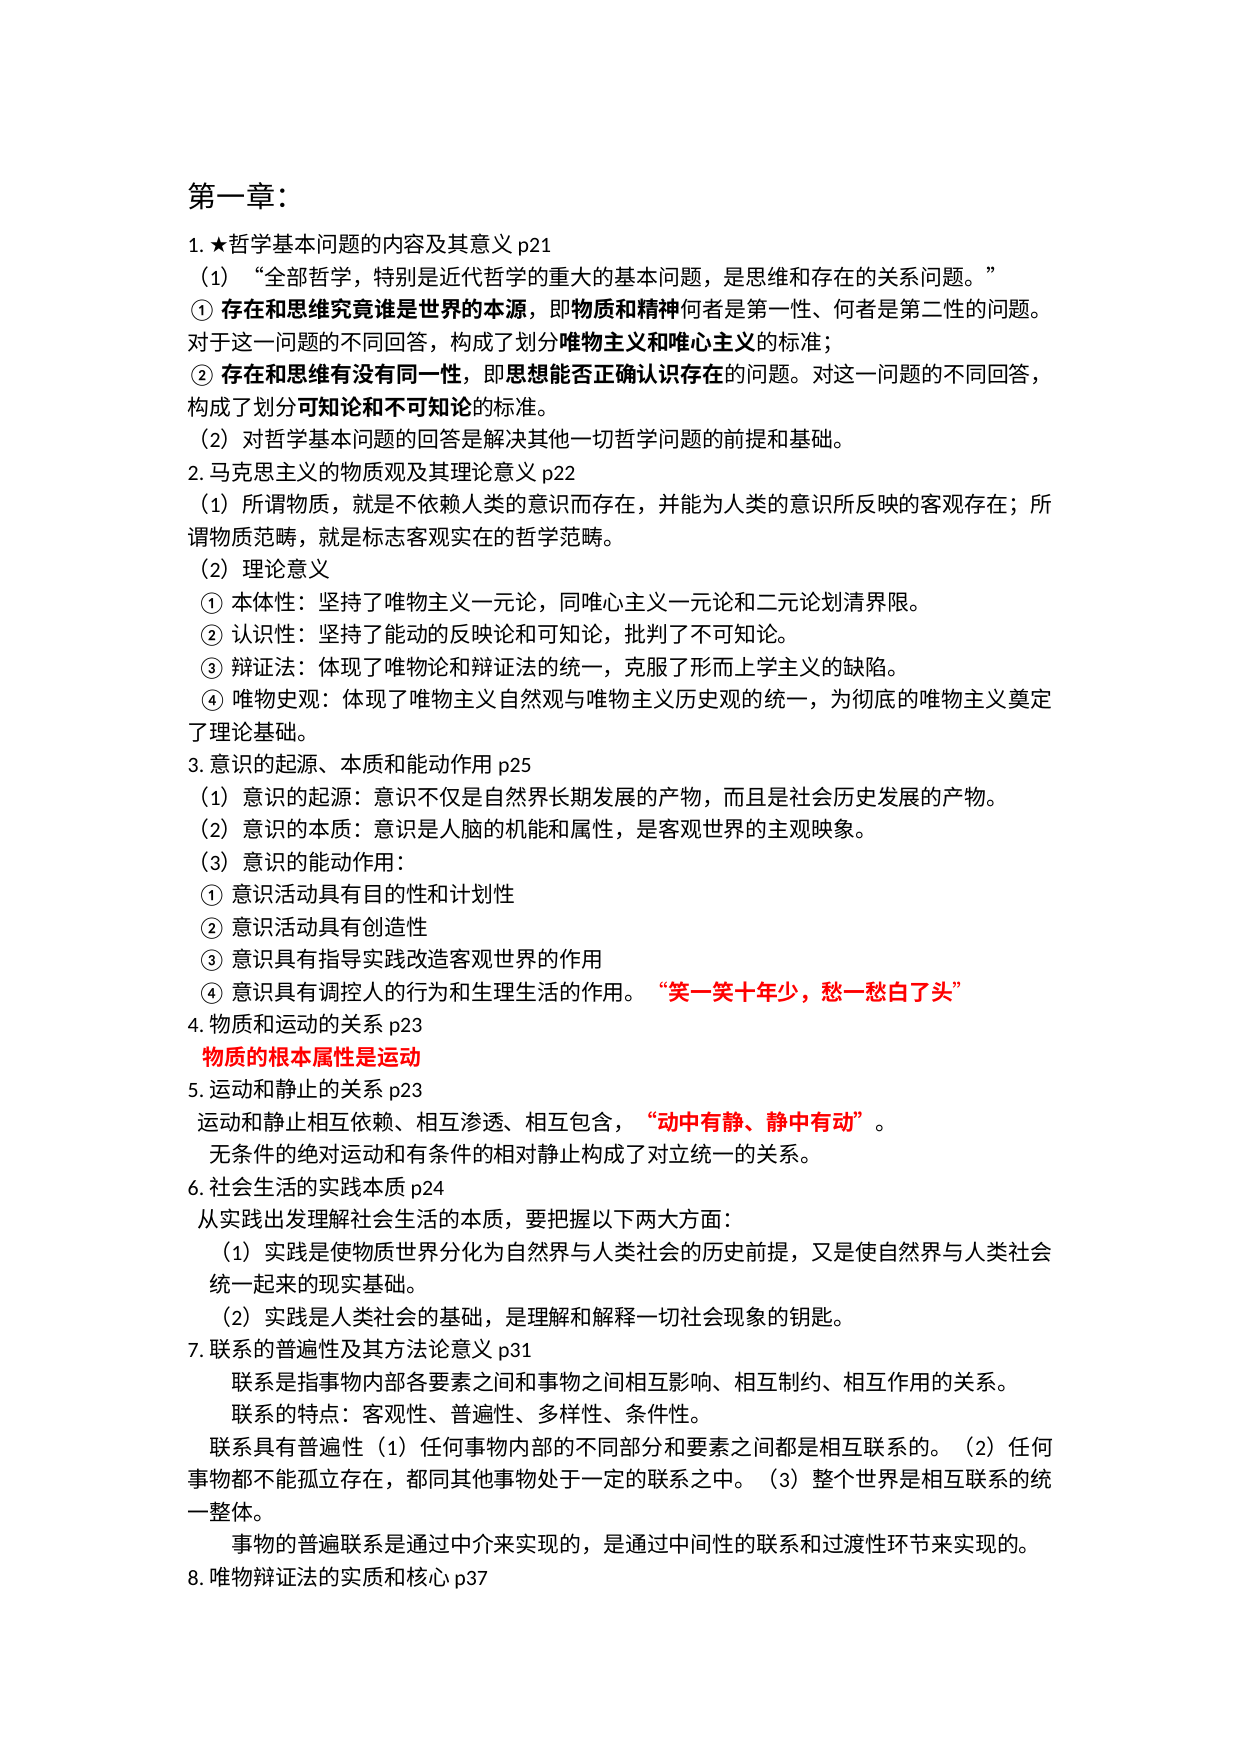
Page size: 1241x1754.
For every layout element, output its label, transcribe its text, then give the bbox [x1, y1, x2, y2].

text （2）对哲学基本问题的回答是解决其他一切哲学问题的前提和基础。 2. 马克思主义的物质观及其理论意义p22 （1）所谓物质，就是不依赖人类的意识而存在，并能为人类的意识所反映的客观存在；所谓物质范畴，就是标志客观实在的哲学范畴。 （2）理论意义 [187, 422, 1053, 584]
text 无条件的绝对运动和有条件的相对静止构成了对立统一的关系。 6. 社会生活的实践本质p24 从实践出发理解社会生活的本质，要把握以下两大方面： [187, 1137, 1053, 1234]
text 1. ★哲学基本问题的内容及其意义p21 [187, 227, 1053, 259]
text （1）“全部哲学，特别是近代哲学的重大的基本问题，是思维和存在的关系问题。” [187, 259, 1053, 292]
text 第一章： [187, 162, 1053, 227]
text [187, 1299, 1053, 1592]
text ①本体性：坚持了唯物主义一元论，同唯心主义一元论和二元论划清界限。 ②认识性：坚持了能动的反映论和可知论，批判了不可知论。 ③辩证法：体现了唯物论和辩证法的统一，克服了形而上学主义的缺陷。 ④唯物史观：体现了唯物主义自然观与唯物主义历史观的统一，为彻底的唯物主义奠定 了理论基础。 3. 意识的起源、本质和能动作用p25 （1）意识的起源：意识不仅是自然界长期发展的产物，而且是社会历史发展的产物。 （2）意识的本质：意识是人脑的机能和属性，是客观世界的主观映象。 （3）意识的能动作用： ①意识活动具有目的性和计划性 ②意识活动具有创造性 ③意识具有指导实践改造客观世界的作用 ④意识具有调控人的行为和生理生活的作用。“笑一笑十年少，愁一愁白了头” 4. 物质和运动的关系p23 物质的根本属性是运动 5. 运动和静止的关系p23 运动和静止相互依赖、相互渗透、相互包含，“动中有静、静中有动”。 [187, 584, 1053, 1137]
text ②存在和思维有没有同一性，即思想能否正确认识存在的问题。对这一问题的不同回答，构成了划分可知论和不可知论的标准。 [187, 357, 1053, 422]
text （1）实践是使物质世界分化为自然界与人类社会的历史前提，又是使自然界与人类社会统一起来的现实基础。 [209, 1234, 1053, 1299]
text ①存在和思维究竟谁是世界的本源，即物质和精神何者是第一性、何者是第二性的问题。对于这一问题的不同回答，构成了划分唯物主义和唯心主义的标准； [187, 292, 1053, 357]
